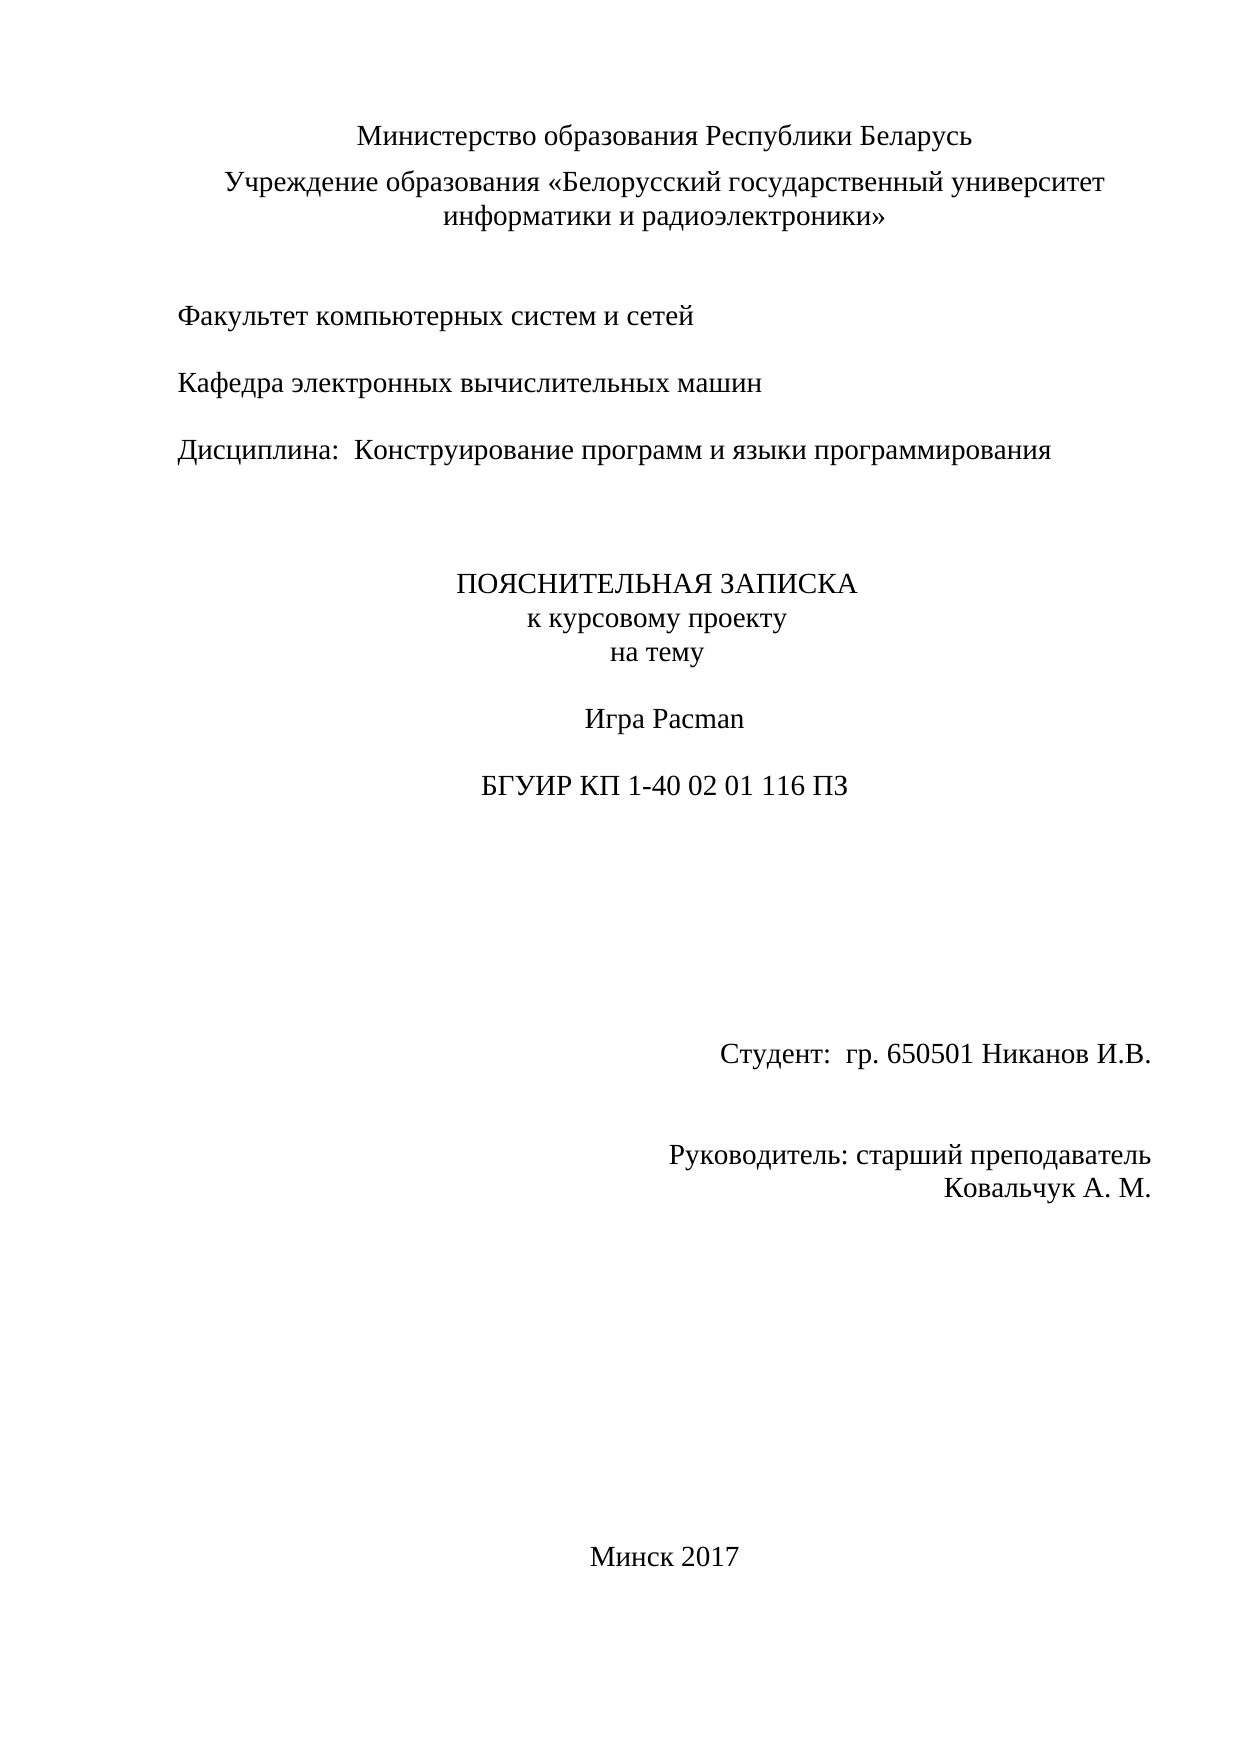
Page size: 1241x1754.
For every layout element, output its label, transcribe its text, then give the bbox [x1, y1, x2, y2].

text ПОЯСНИТЕЛЬНАЯ ЗАПИСКА [162, 567, 1152, 600]
text Минск 2017 [177, 1539, 1152, 1573]
text Учреждение образования «Белорусский государственный университет информатики и радиоэлектроники» [177, 164, 1152, 231]
text Факультет компьютерных систем и сетей [177, 298, 1152, 332]
text Министерство образования Республики Беларусь [177, 118, 1152, 152]
text Дисциплина: Конструирование программ и языки программирования [177, 432, 1152, 466]
text к курсовому проекту [162, 600, 1152, 634]
text на тему [162, 634, 1152, 667]
text Кафедра электронных вычислительных машин [177, 365, 1152, 399]
text Игра Pacman [177, 701, 1152, 734]
text Студент: гр. 650501 Никанов И.В. [646, 1036, 1152, 1070]
text БГУИР КП 1-40 02 01 116 ПЗ [177, 768, 1152, 801]
text Руководитель: старший преподаватель Ковальчук А. М. [646, 1137, 1152, 1204]
